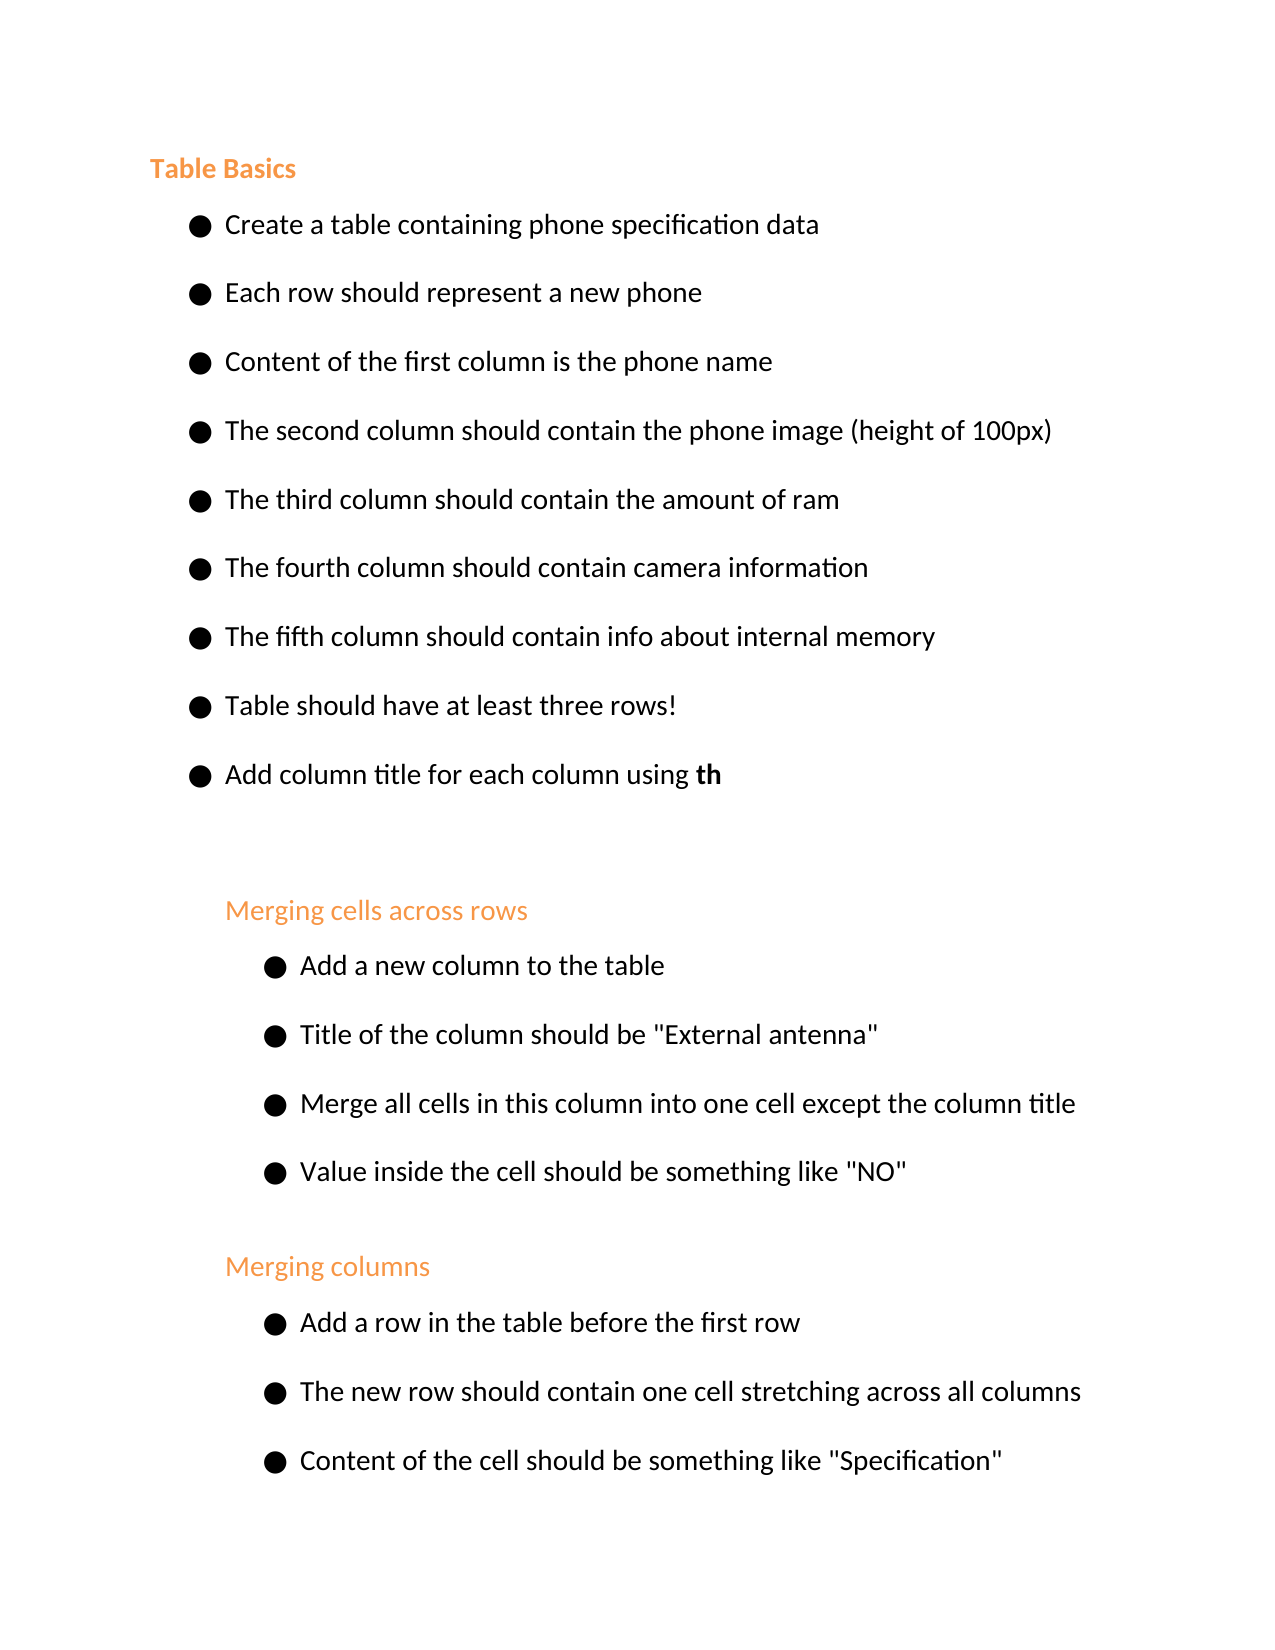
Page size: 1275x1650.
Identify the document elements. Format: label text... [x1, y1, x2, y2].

list Each row should represent a new phone [187, 260, 1125, 319]
list Content of the cell should be something like "Specification" [262, 1427, 1125, 1487]
list Content of the first column is the phone name [187, 328, 1125, 388]
list The new row should contain one cell stretching across all columns [262, 1358, 1125, 1418]
list The fifth column should contain info about internal memory [187, 603, 1125, 663]
list The third column should contain the amount of ram [187, 466, 1125, 526]
list Add column title for each column using th [187, 741, 1125, 801]
text Table Basics [150, 150, 1125, 186]
list Table should have at least three rows! [187, 672, 1125, 732]
list Create a table containing phone specification data [187, 191, 1125, 251]
list Title of the column should be "External antenna" [262, 1001, 1125, 1061]
list Add a new column to the table [262, 932, 1125, 992]
text Merging columns [225, 1248, 1125, 1284]
list Merge all cells in this column into one cell except the column title [262, 1070, 1125, 1130]
list The second column should contain the phone image (height of 100px) [187, 397, 1125, 457]
text Merging cells across rows [225, 892, 1125, 927]
list The fourth column should contain camera information [187, 535, 1125, 594]
list Value inside the cell should be something like "NO" [262, 1139, 1125, 1198]
list Add a row in the table before the first row [262, 1289, 1125, 1349]
